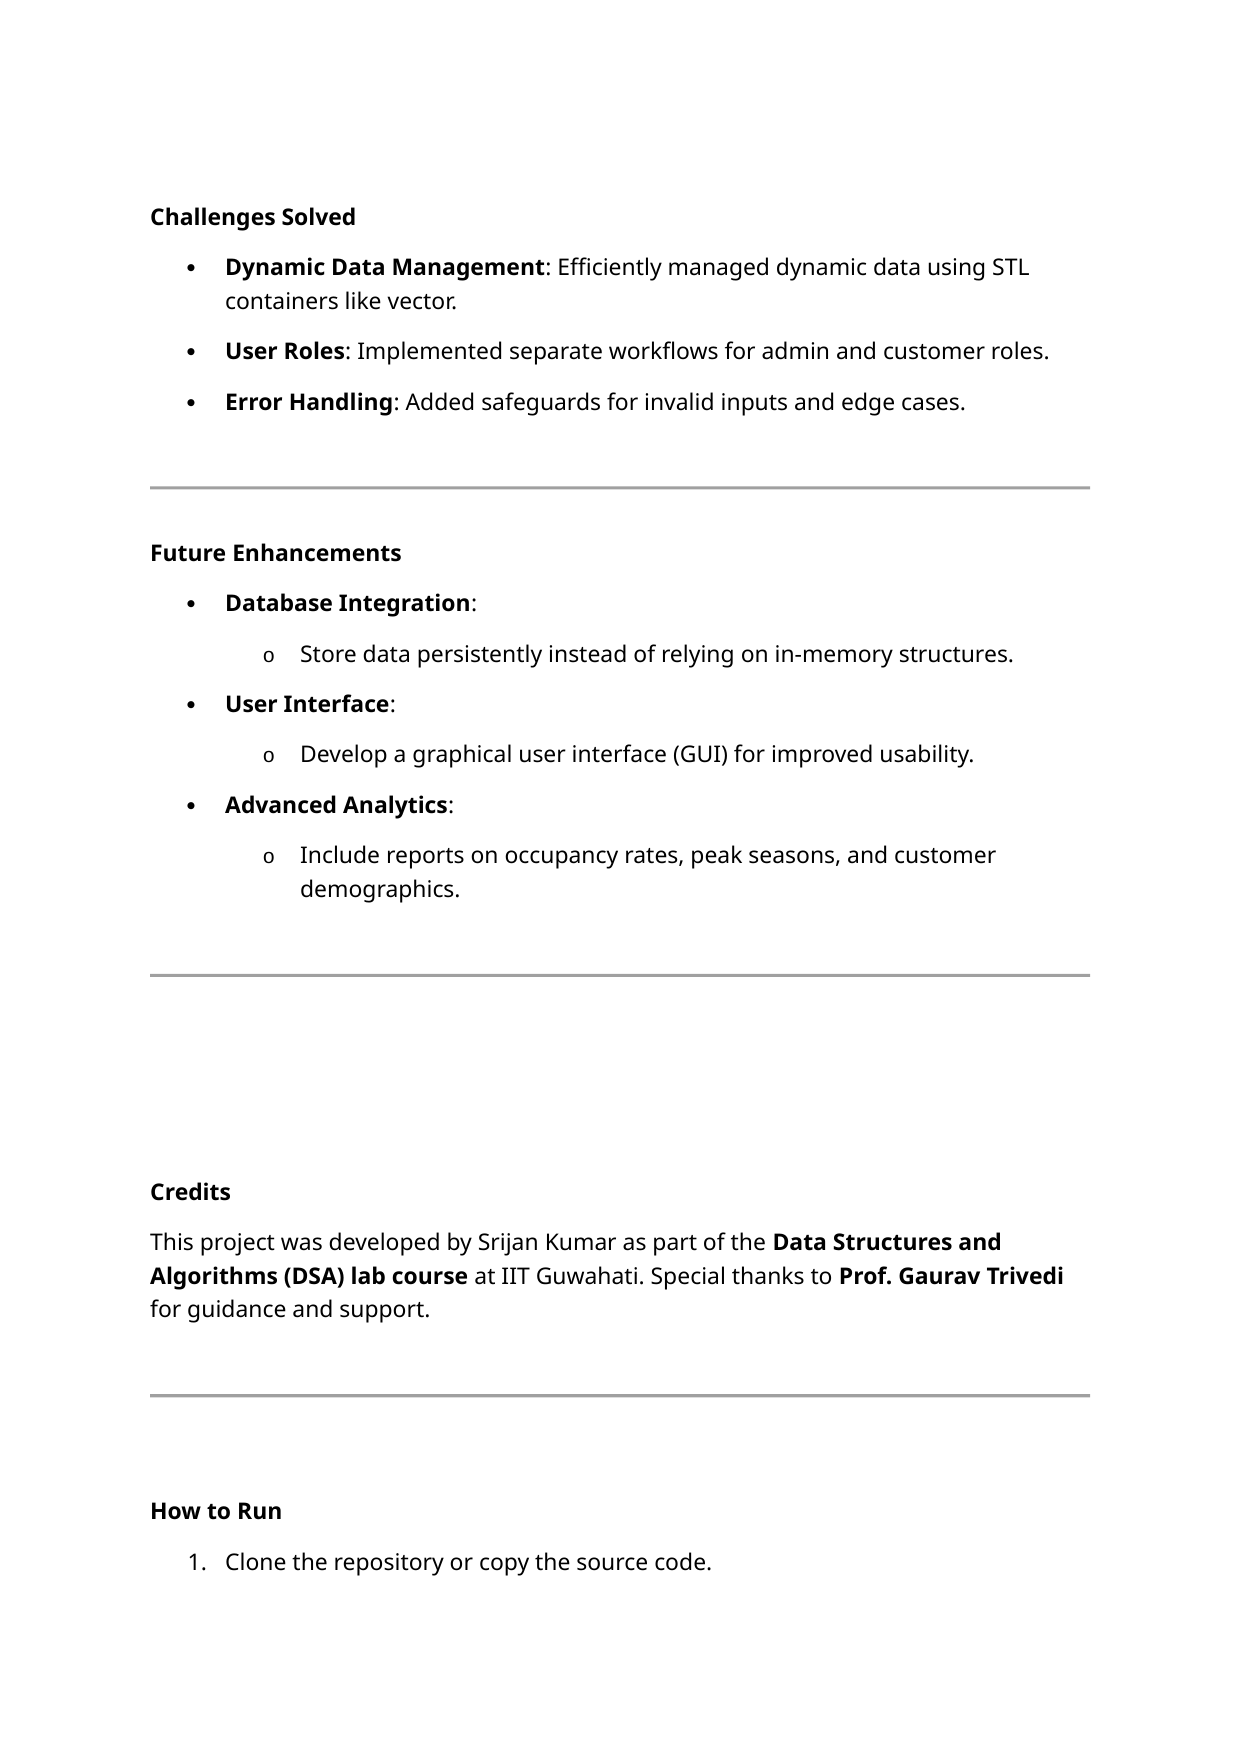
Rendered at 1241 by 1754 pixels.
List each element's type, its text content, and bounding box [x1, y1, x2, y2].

text Credits [150, 1175, 1090, 1207]
list Store data persistently instead of relying on in-memory structures. [262, 637, 1090, 669]
list Database Integration: [187, 587, 1090, 618]
list User Roles: Implemented separate workflows for admin and customer roles. [187, 335, 1090, 366]
list Clone the repository or copy the source code. [187, 1545, 1090, 1577]
list Advanced Analytics: [187, 789, 1090, 820]
list User Interface: [187, 688, 1090, 719]
text Future Enhancements [150, 537, 1090, 568]
list Dynamic Data Management: Efficiently managed dynamic data using STL containers like vector. [187, 251, 1090, 316]
text This project was developed by Srijan Kumar as part of the Data Structures and Algorithms (DSA) lab course at IIT Guwahati. Special thanks to Prof. Gaurav Trivedi for guidance and support. [150, 1226, 1090, 1324]
text How to Run [150, 1495, 1090, 1526]
list Error Handling: Added safeguards for invalid inputs and edge cases. [187, 385, 1090, 417]
list Develop a graphical user interface (GUI) for improved usability. [262, 738, 1090, 769]
text Challenges Solved [150, 200, 1090, 232]
list Include reports on occupancy rates, peak seasons, and customer demographics. [262, 839, 1090, 904]
